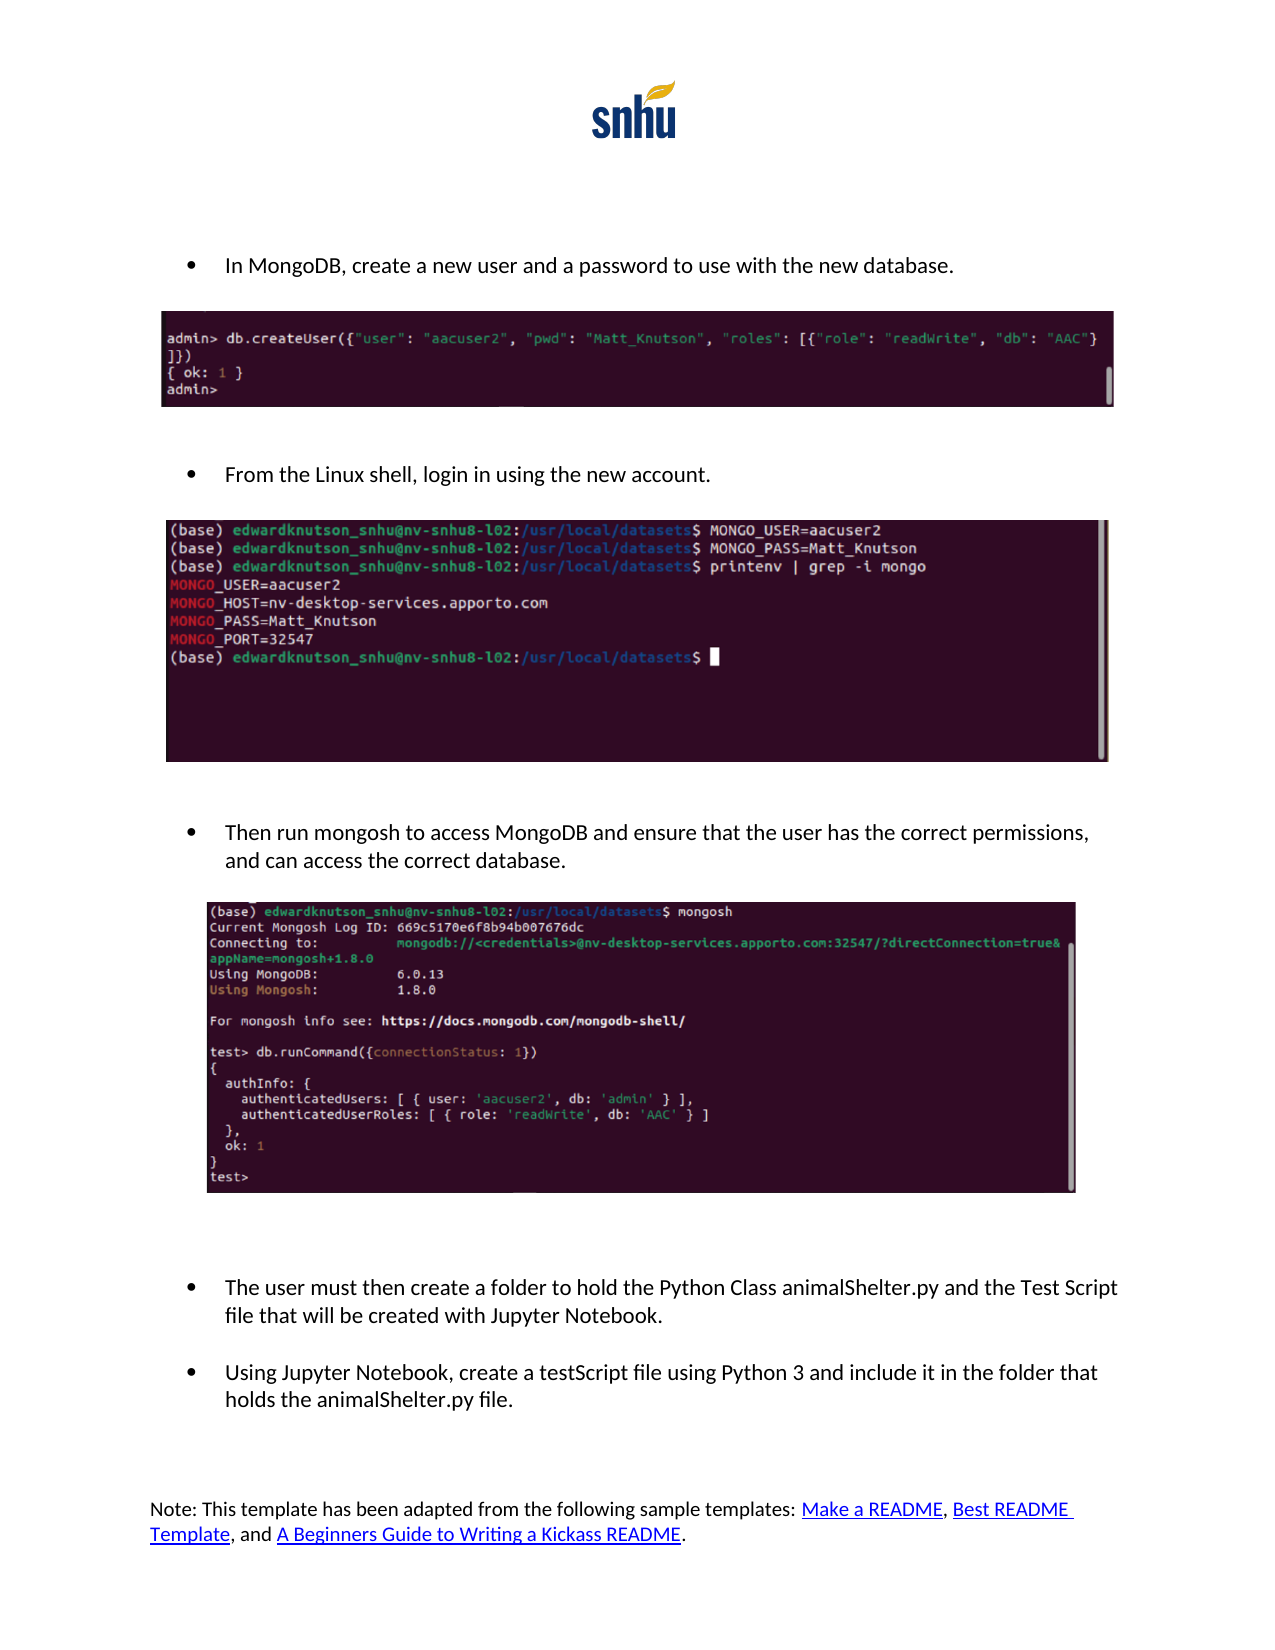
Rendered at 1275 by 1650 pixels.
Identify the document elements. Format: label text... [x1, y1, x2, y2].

picture [166, 520, 1109, 762]
list The user must then create a folder to hold the Python Class animalShelter.py and the Test Script file that will be created with Jupyter Notebook. [187, 1273, 1125, 1329]
picture [573, 75, 702, 147]
list In MongoDB, create a new user and a password to use with the new database. [187, 251, 1125, 279]
list Using Jupyter Notebook, create a testScript file using Python 3 and include it in the folder that holds the animalShelter.py file. [187, 1358, 1125, 1414]
picture [161, 311, 1114, 407]
picture [206, 902, 1076, 1193]
list Then run mongosh to access MongoDB and ensure that the user has the correct permissions, and can access the correct database. [187, 818, 1125, 874]
list From the Linux shell, login in using the new account. [187, 460, 1125, 488]
